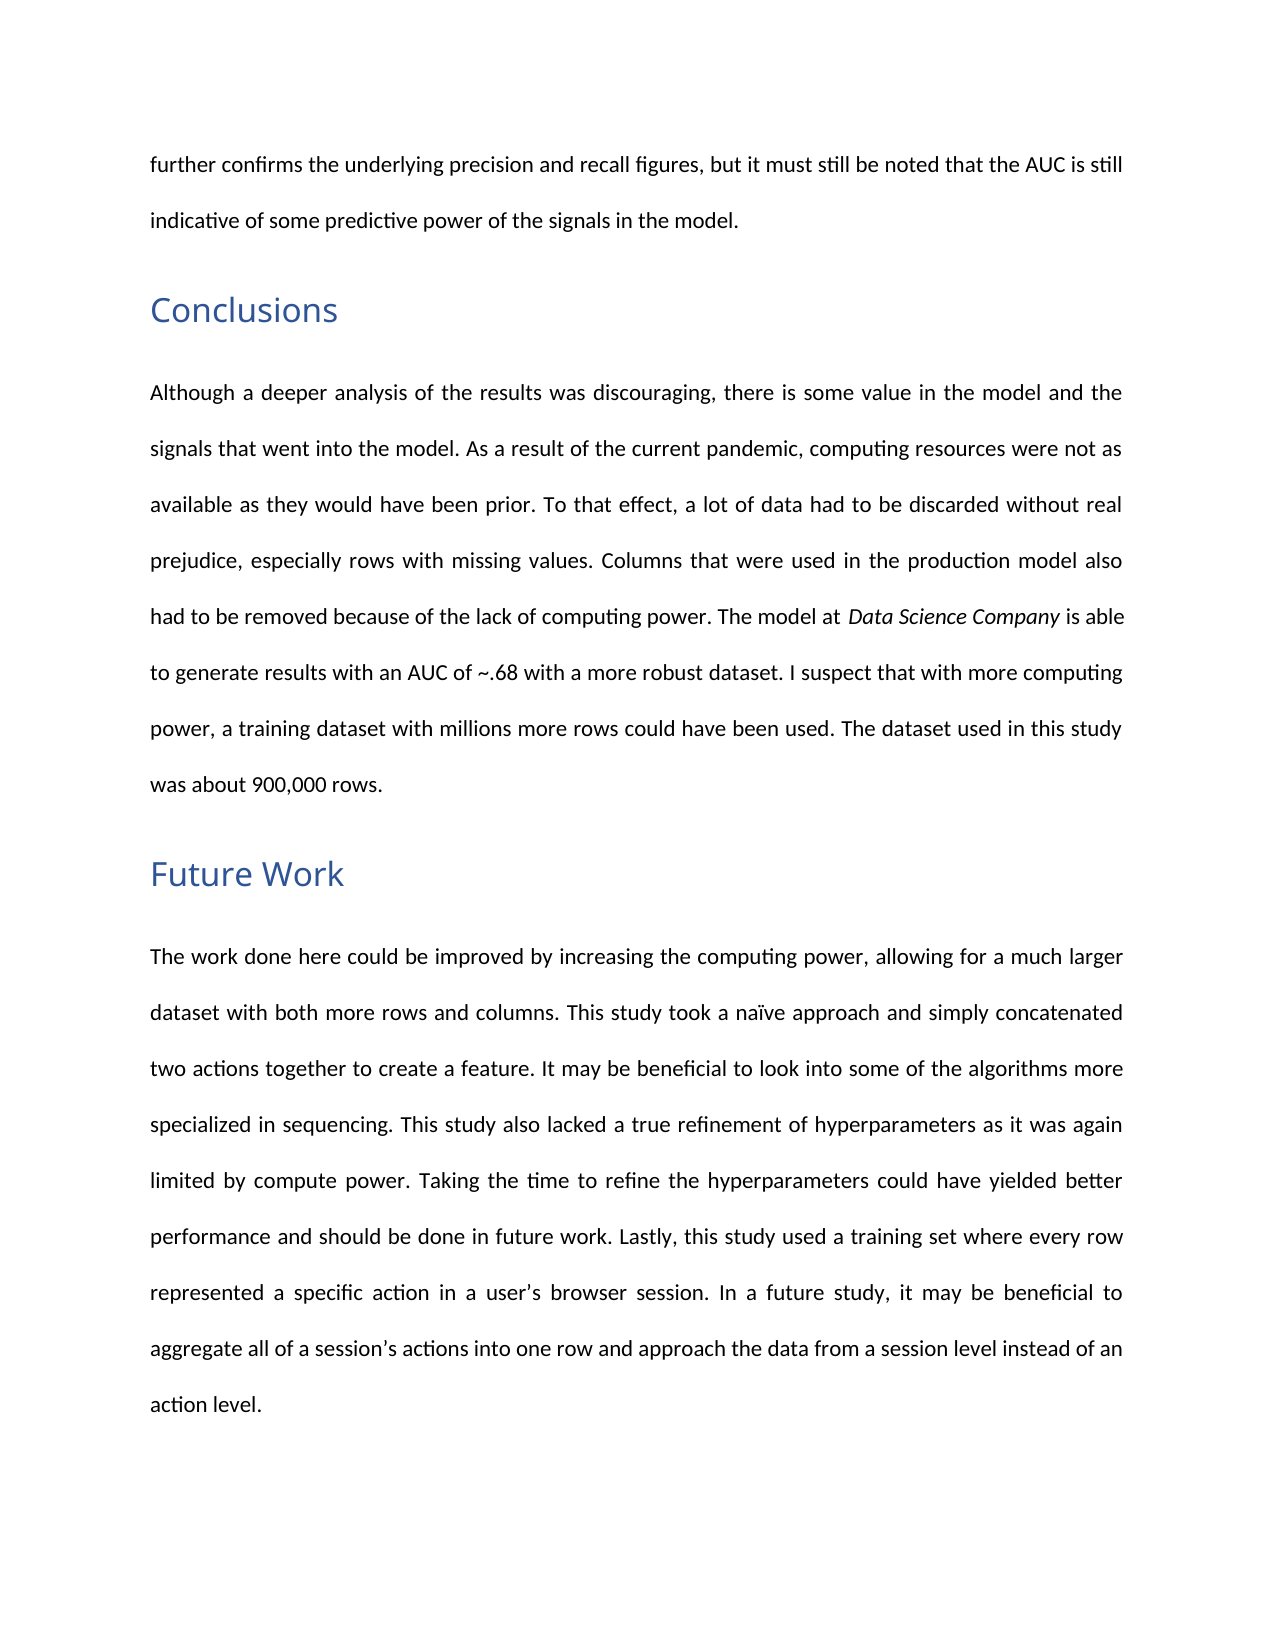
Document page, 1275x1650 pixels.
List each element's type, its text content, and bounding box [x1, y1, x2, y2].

subtitle Conclusions [150, 287, 1125, 332]
text Although a deeper analysis of the results was discouraging, there is some value in the model and the signals that went into the model. As a result of the current pandemic, computing resources were not as available as they would have been prior. To that effect, a lot of data had to be discarded without real prejudice, especially rows with missing values. Columns that were used in the production model also had to be removed because of the lack of computing power. The model at Data Science Company is able to generate results with an AUC of ~.68 with a more robust dataset. I suspect that with more computing power, a training dataset with millions more rows could have been used. The dataset used in this study was about 900,000 rows. [150, 378, 1125, 798]
subtitle Future Work [150, 851, 1125, 897]
text The work done here could be improved by increasing the computing power, allowing for a much larger dataset with both more rows and columns. This study took a naïve approach and simply concatenated two actions together to create a feature. It may be beneficial to look into some of the algorithms more specialized in sequencing. This study also lacked a true refinement of hyperparameters as it was again limited by compute power. Taking the time to refine the hyperparameters could have yielded better performance and should be done in future work. Lastly, this study used a training set where every row represented a specific action in a user’s browser session. In a future study, it may be beneficial to aggregate all of a session’s actions into one row and approach the data from a session level instead of an action level. [150, 942, 1125, 1418]
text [150, 150, 1125, 234]
